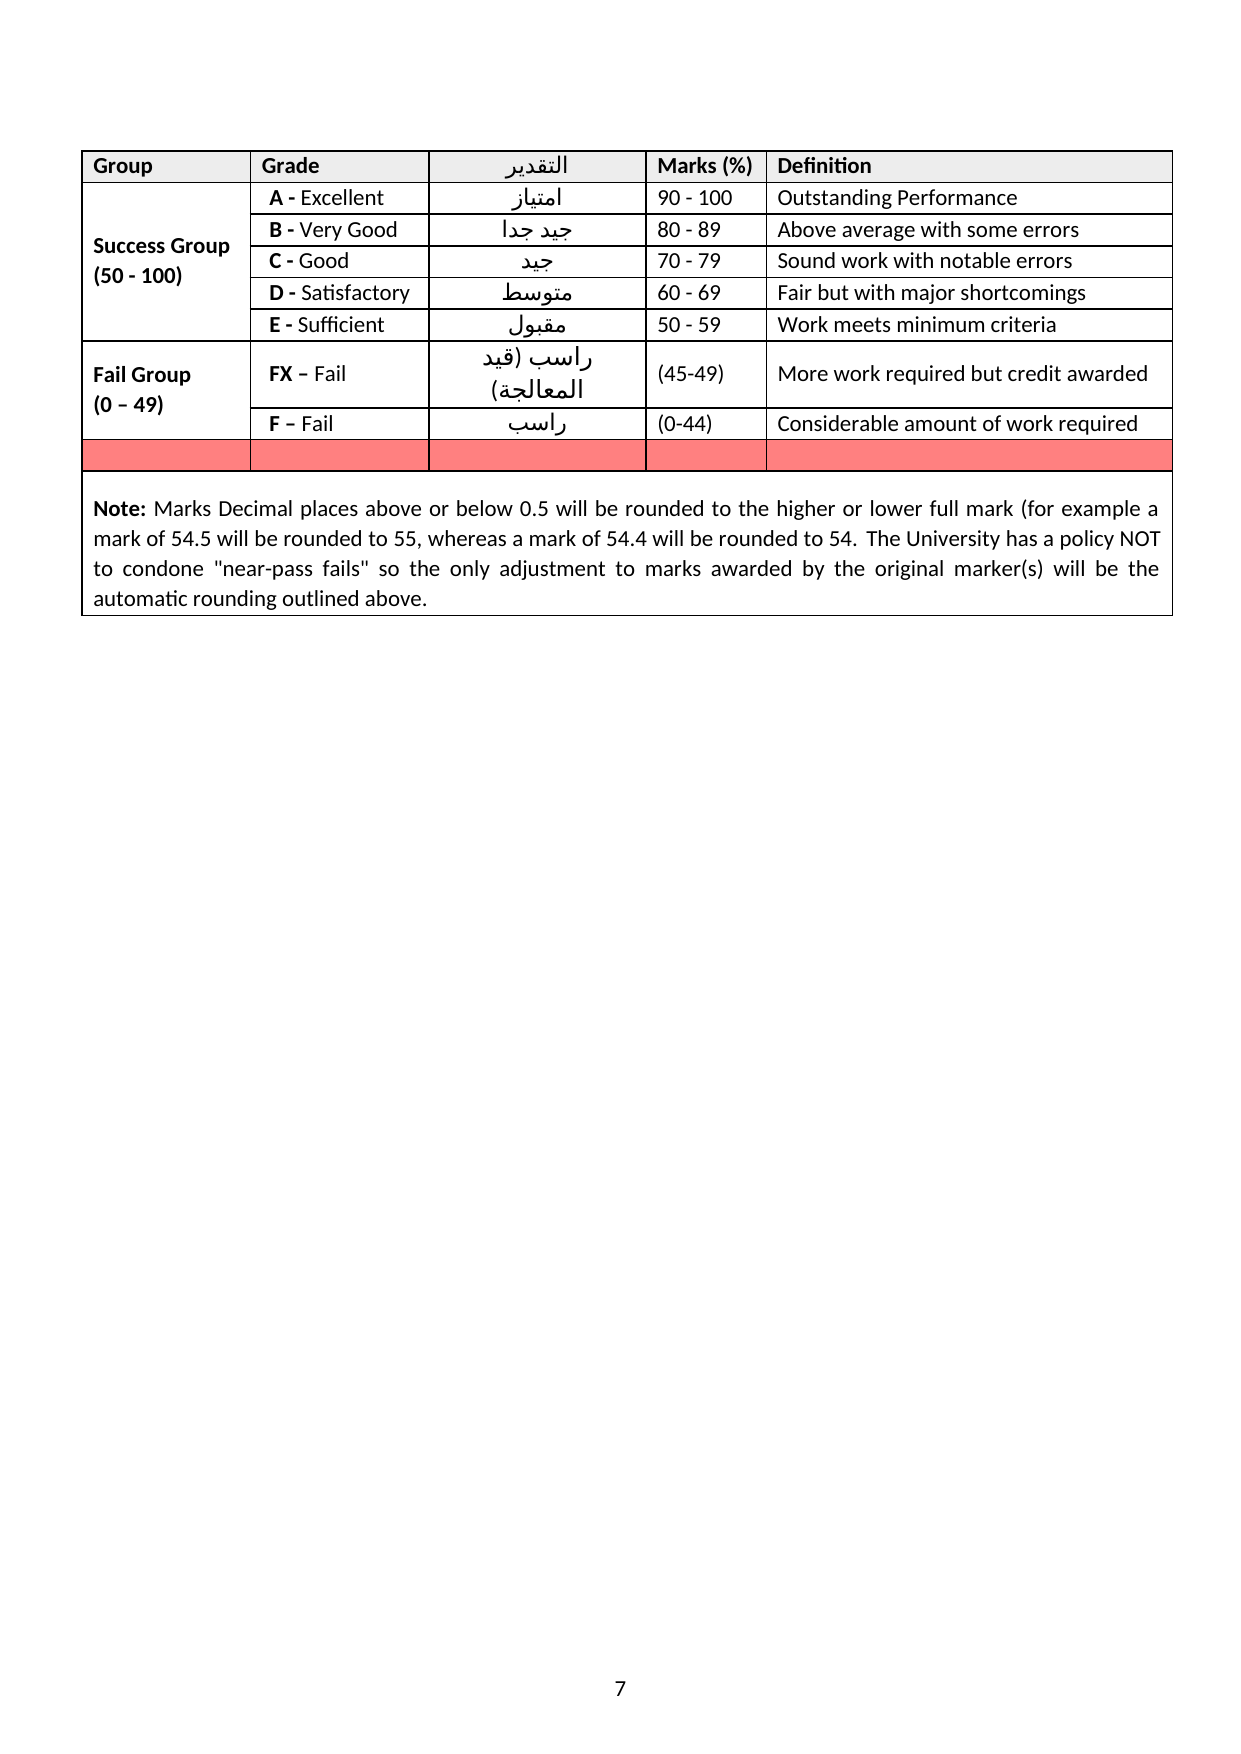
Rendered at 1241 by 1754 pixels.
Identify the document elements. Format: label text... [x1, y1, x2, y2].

table_cell 80 - 89 [647, 215, 766, 245]
table_cell جيد جدا [430, 215, 645, 245]
table_cell Outstanding Performance [767, 183, 1172, 213]
table_cell 50 - 59 [647, 310, 766, 340]
table_cell Sound work with notable errors [767, 247, 1172, 277]
table_cell FX – Fail [251, 342, 428, 407]
table_cell راسب (قيد المعالجة) [430, 342, 645, 407]
table_cell E - Sufficient [251, 310, 428, 340]
table_cell Fail Group (0 – 49) [83, 342, 250, 439]
table_cell Above average with some errors [767, 215, 1172, 245]
table_cell [647, 440, 766, 470]
table_cell F – Fail [251, 409, 428, 439]
table_cell Fair but with major shortcomings [767, 278, 1172, 308]
table_cell Definition [767, 152, 1172, 182]
table_cell [430, 440, 645, 470]
table_cell More work required but credit awarded [767, 342, 1172, 407]
table_cell (45-49) [647, 342, 766, 407]
table_cell التقدير [430, 152, 645, 182]
table_cell Marks (%) [647, 152, 766, 182]
table_cell B - Very Good [251, 215, 428, 245]
table_cell 90 - 100 [647, 183, 766, 213]
table_cell [251, 440, 428, 470]
table_cell Work meets minimum criteria [767, 310, 1172, 340]
table_cell Grade [251, 152, 428, 182]
table_cell Group [83, 152, 250, 182]
table_cell Note: Marks Decimal places above or below 0.5 will be rounded to the higher or lower full mark (for example a mark of 54.5 will be rounded to 55, whereas a mark of 54.4 will be rounded to 54. The University has a policy NOT to condone "near-pass fails" so the only adjustment to marks awarded by the original marker(s) will be the automatic rounding outlined above. [83, 472, 1172, 614]
table_cell متوسط [430, 278, 645, 308]
table_cell A - Excellent [251, 183, 428, 213]
table_cell راسب [430, 409, 645, 439]
table_cell جيد [430, 247, 645, 277]
table_cell (0-44) [647, 409, 766, 439]
table_cell C - Good [251, 247, 428, 277]
table_cell [83, 440, 250, 470]
table_cell Considerable amount of work required [767, 409, 1172, 439]
table_cell [767, 440, 1172, 470]
table_cell 60 - 69 [647, 278, 766, 308]
table_cell مقبول [430, 310, 645, 340]
table_cell D - Satisfactory [251, 278, 428, 308]
table_cell 70 - 79 [647, 247, 766, 277]
table_cell Success Group (50 - 100) [83, 183, 250, 340]
table_cell امتياز [430, 183, 645, 213]
